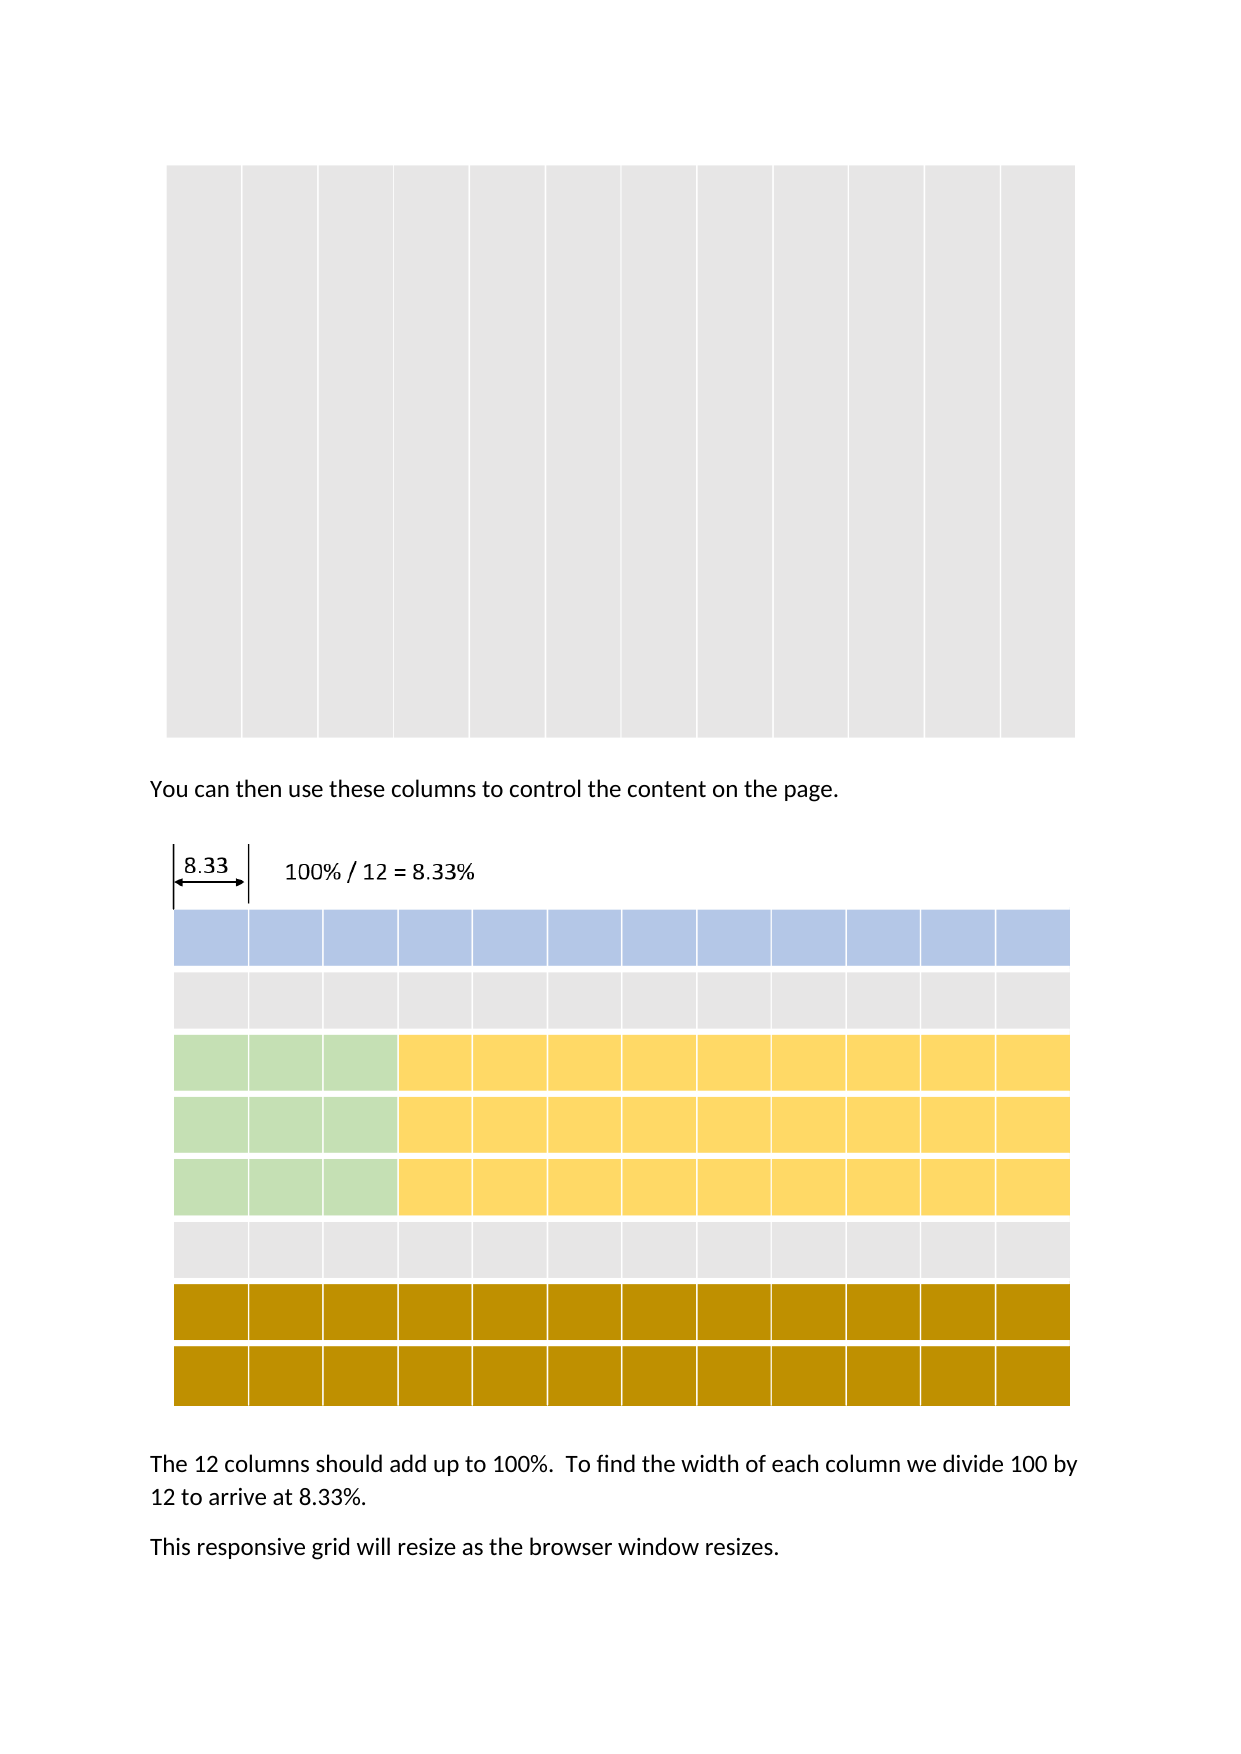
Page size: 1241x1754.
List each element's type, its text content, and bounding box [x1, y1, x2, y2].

picture [150, 150, 1091, 754]
picture [150, 822, 1091, 1430]
text This responsive grid will resize as the browser window resizes. [150, 1531, 1090, 1561]
text You can then use these columns to control the content on the page. [150, 773, 1090, 803]
text The 12 columns should add up to 100%. To find the width of each column we divide 100 by 12 to arrive at 8.33%. [150, 1448, 1090, 1512]
